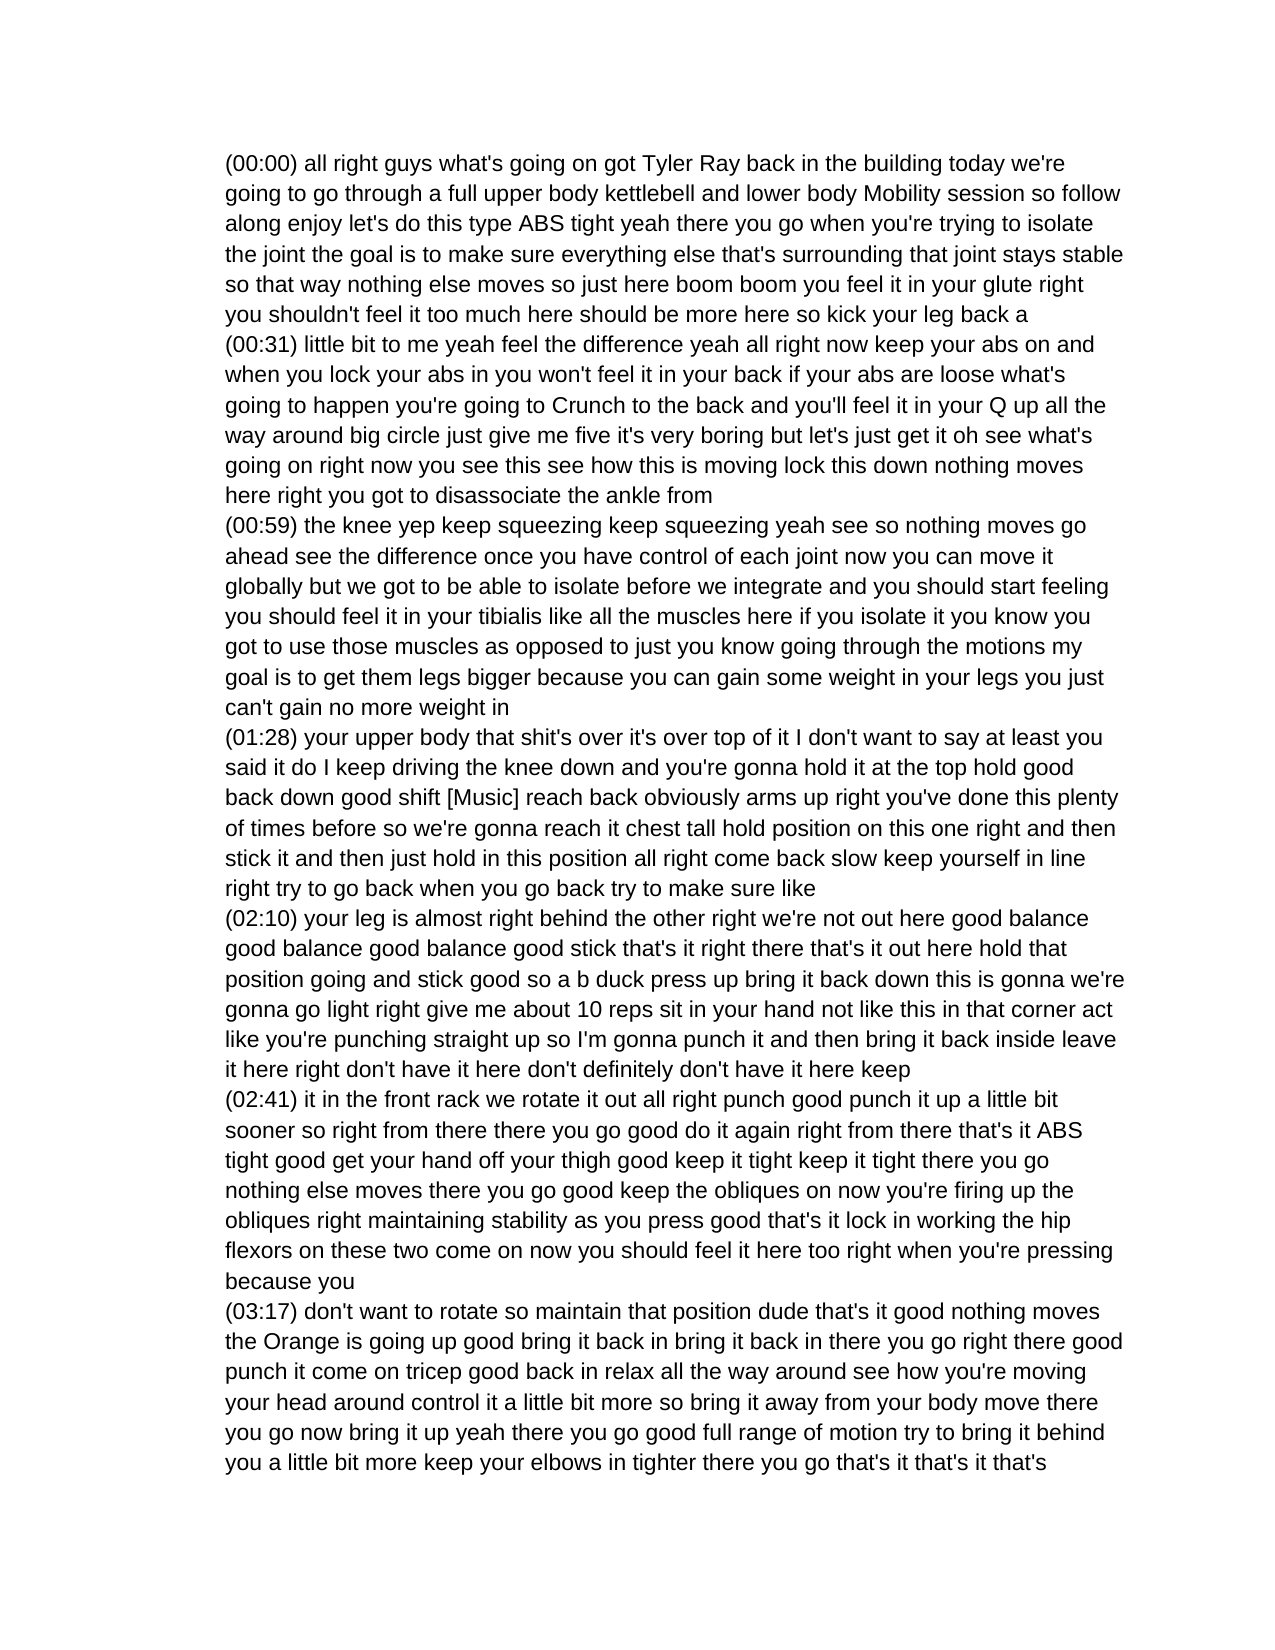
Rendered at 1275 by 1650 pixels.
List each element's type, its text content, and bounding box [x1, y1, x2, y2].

text (00:59) the knee yep keep squeezing keep squeezing yeah see so nothing moves go ahead see the difference once you have control of each joint now you can move it globally but we got to be able to isolate before we integrate and you should start feeling you should feel it in your tibialis like all the muscles here if you isolate it you know you got to use those muscles as opposed to just you know going through the motions my goal is to get them legs bigger because you can gain some weight in your legs you just can't gain no more weight in [225, 512, 1125, 720]
text (02:10) your leg is almost right behind the other right we're not out here good balance good balance good balance good stick that's it right there that's it out here hold that position going and stick good so a b duck press up bring it back down this is gonna we're gonna go light right give me about 10 reps sit in your hand not like this in that corner act like you're punching straight up so I'm gonna punch it and then bring it back inside leave it here right don't have it here don't definitely don't have it here keep [225, 905, 1125, 1083]
text (00:31) little bit to me yeah feel the difference yeah all right now keep your abs on and when you lock your abs in you won't feel it in your back if your abs are loose what's going to happen you're going to Crunch to the back and you'll feel it in your Q up all the way around big circle just give me five it's very boring but let's just get it oh see what's going on right now you see this see how this is moving lock this down nothing moves here right you got to disassociate the ankle from [225, 331, 1125, 509]
text (00:00) all right guys what's going on got Tyler Ray back in the building today we're going to go through a full upper body kettlebell and lower body Mobility session so follow along enjoy let's do this type ABS tight yeah there you go when you're trying to isolate the joint the goal is to make sure everything else that's surrounding that joint stays stable so that way nothing else moves so just here boom boom you feel it in your glute right you shouldn't feel it too much here should be more here so kick your leg back a [225, 150, 1125, 327]
text (02:41) it in the front rack we rotate it out all right punch good punch it up a little bit sooner so right from there there you go good do it again right from there that's it ABS tight good get your hand off your thigh good keep it tight keep it tight there you go nothing else moves there you go good keep the obliques on now you're firing up the obliques right maintaining stability as you press good that's it lock in working the hip flexors on these two come on now you should feel it here too right when you're pressing because you [225, 1086, 1125, 1294]
text (01:28) your upper body that shit's over it's over top of it I don't want to say at least you said it do I keep driving the knee down and you're gonna hold it at the top hold good back down good shift [Music] reach back obviously arms up right you've done this plenty of times before so we're gonna reach it chest tall hold position on this one right and then stick it and then just hold in this position all right come back slow keep yourself in line right try to go back when you go back try to make sure like [225, 724, 1125, 901]
text (03:17) don't want to rotate so maintain that position dude that's it good nothing moves the Orange is going up good bring it back in bring it back in there you go right there good punch it come on tricep good back in relax all the way around see how you're moving your head around control it a little bit more so bring it away from your body move there you go now bring it up yeah there you go good full range of motion try to bring it behind you a little bit more keep your elbows in tighter there you go that's it that's it that's [225, 1298, 1125, 1475]
